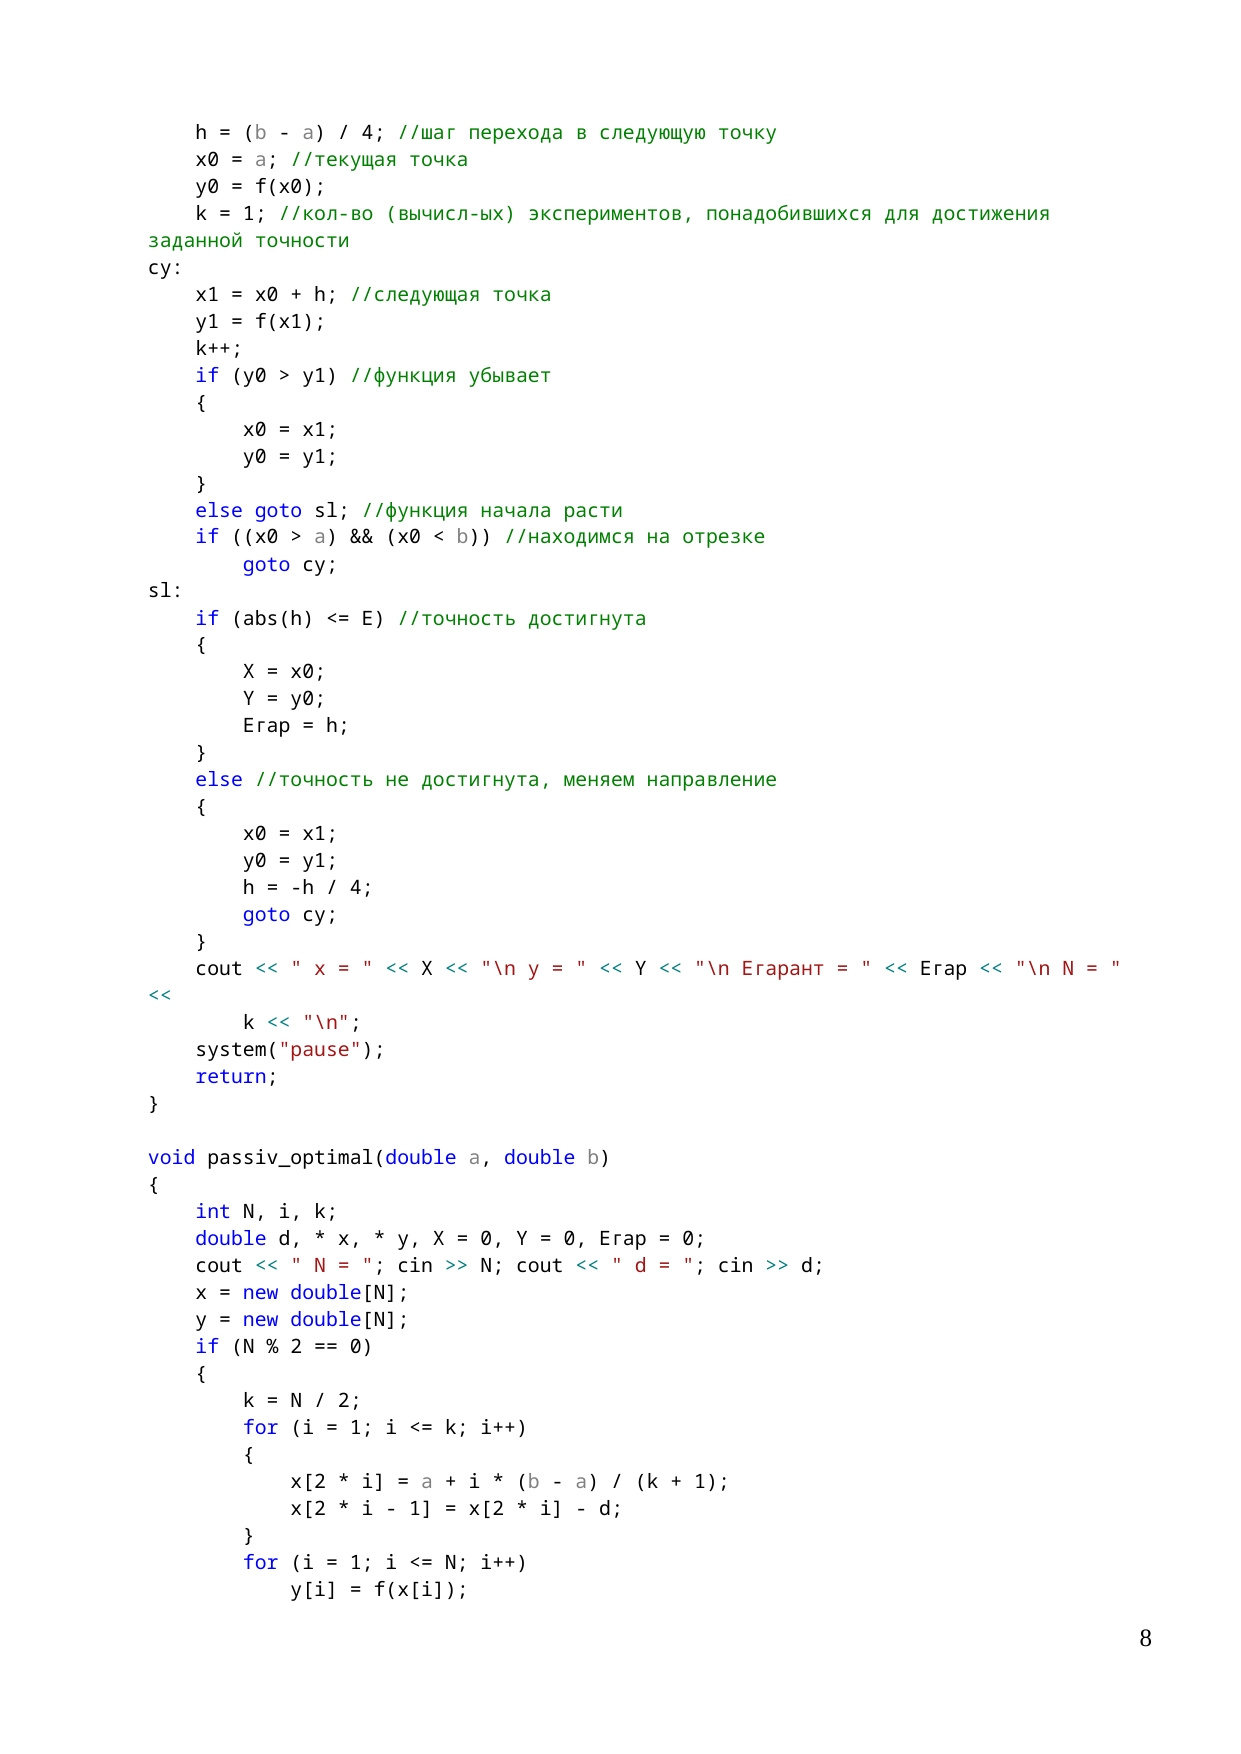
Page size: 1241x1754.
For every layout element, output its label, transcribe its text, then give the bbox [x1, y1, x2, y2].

text if ((x0 > a) && (x0 < b)) //находимся на отрезке [148, 523, 1152, 550]
text X = x0; [148, 658, 1152, 685]
text k = N / 2; [148, 1386, 1152, 1413]
text { [148, 631, 1152, 658]
text Eгар = h; [148, 712, 1152, 739]
text goto cy; [148, 550, 1152, 577]
text return; [148, 1062, 1152, 1089]
text x1 = x0 + h; //следующая точка [148, 280, 1152, 307]
text } [148, 739, 1152, 766]
text cout << " х = " << X << "\n y = " << Y << "\n Егарант = " << Eгар << "\n N = " << [148, 954, 1152, 1008]
text y = new double[N]; [148, 1305, 1152, 1332]
text void passiv_optimal(double a, double b) [148, 1143, 1152, 1170]
text for (i = 1; i <= N; i++) [148, 1548, 1152, 1575]
text x0 = x1; [148, 415, 1152, 442]
text h = -h / 4; [148, 873, 1152, 901]
text k << "\n"; [148, 1008, 1152, 1035]
text y0 = y1; [148, 442, 1152, 469]
text } [148, 1089, 1152, 1116]
text x[2 * i] = a + i * (b - a) / (k + 1); [148, 1467, 1152, 1494]
text x0 = a; //текущая точка [148, 145, 1152, 172]
text } [148, 1521, 1152, 1548]
text k = 1; //кол-во (вычисл-ых) экспериментов, понадобившихся для достижения заданной точности [148, 199, 1152, 253]
text } [148, 927, 1152, 954]
text cy: [148, 253, 1152, 280]
text { [148, 388, 1152, 415]
text } [148, 469, 1152, 496]
text x0 = x1; [148, 819, 1152, 847]
text y0 = y1; [148, 847, 1152, 873]
text else //точность не достигнута, меняем направление [148, 766, 1152, 793]
text y[i] = f(x[i]); [148, 1575, 1152, 1602]
text h = (b - a) / 4; //шаг перехода в следующую точку [148, 118, 1152, 145]
text y0 = f(x0); [148, 172, 1152, 199]
text double d, * x, * y, X = 0, Y = 0, Eгар = 0; [148, 1224, 1152, 1251]
text int N, i, k; [148, 1197, 1152, 1224]
text k++; [148, 334, 1152, 361]
text goto cy; [148, 901, 1152, 927]
text if (y0 > y1) //функция убывает [148, 361, 1152, 388]
text { [148, 1440, 1152, 1467]
text y1 = f(x1); [148, 307, 1152, 334]
text x = new double[N]; [148, 1278, 1152, 1305]
text if (N % 2 == 0) [148, 1332, 1152, 1359]
text for (i = 1; i <= k; i++) [148, 1413, 1152, 1440]
text Y = y0; [148, 685, 1152, 712]
text sl: [148, 577, 1152, 604]
text { [148, 1359, 1152, 1386]
text { [148, 1170, 1152, 1197]
text else goto sl; //функция начала расти [148, 496, 1152, 523]
text cout << " N = "; cin >> N; cout << " d = "; cin >> d; [148, 1251, 1152, 1278]
text { [148, 793, 1152, 819]
text x[2 * i - 1] = x[2 * i] - d; [148, 1494, 1152, 1521]
text if (abs(h) <= E) //точность достигнута [148, 604, 1152, 631]
text system("pause"); [148, 1035, 1152, 1062]
